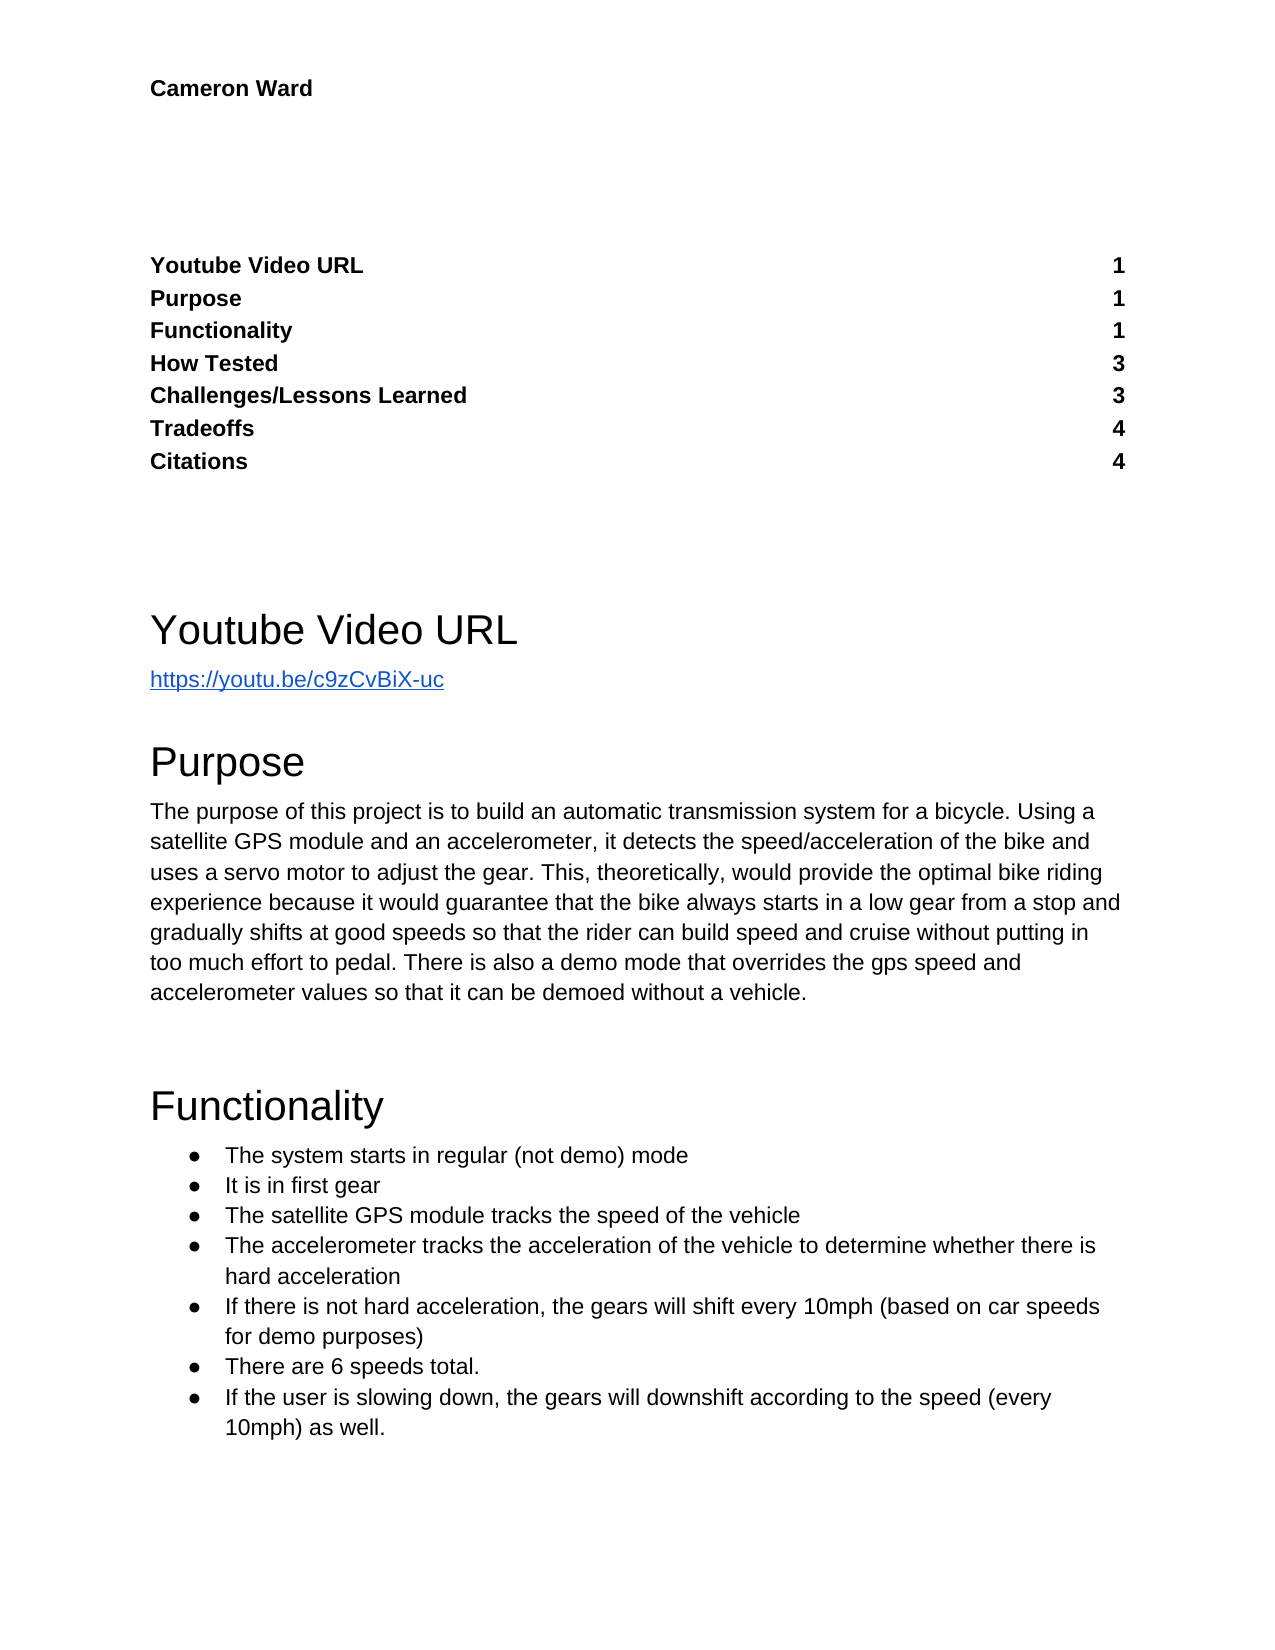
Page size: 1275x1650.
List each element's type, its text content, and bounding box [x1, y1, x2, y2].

list It is in first gear [187, 1172, 1125, 1198]
subtitle Functionality [150, 1081, 1125, 1129]
subtitle Purpose [150, 738, 1125, 786]
text https://youtu.be/c9zCvBiX-uc [150, 666, 1125, 692]
list The accelerometer tracks the acceleration of the vehicle to determine whether there is hard acceleration [187, 1232, 1125, 1289]
list If there is not hard acceleration, the gears will shift every 10mph (based on car speeds for demo purposes) [187, 1293, 1125, 1349]
list The satellite GPS module tracks the speed of the vehicle [187, 1202, 1125, 1228]
list The system starts in regular (not demo) mode [187, 1142, 1125, 1168]
text The purpose of this project is to build an automatic transmission system for a bicycle. Using a satellite GPS module and an accelerometer, it detects the speed/acceleration of the bike and uses a servo motor to adjust the gear. This, theoretically, would provide the optimal bike riding experience because it would guarantee that the bike always starts in a low gear from a stop and gradually shifts at good speeds so that the rider can build speed and cruise without putting in too much effort to pedal. There is also a demo mode that overrides the gps speed and accelerometer values so that it can be demoed without a vehicle. [150, 798, 1125, 1006]
list If the user is slowing down, the gears will downshift according to the speed (every 10mph) as well. [187, 1383, 1125, 1440]
list There are 6 speeds total. [187, 1353, 1125, 1379]
subtitle Youtube Video URL [150, 605, 1125, 653]
